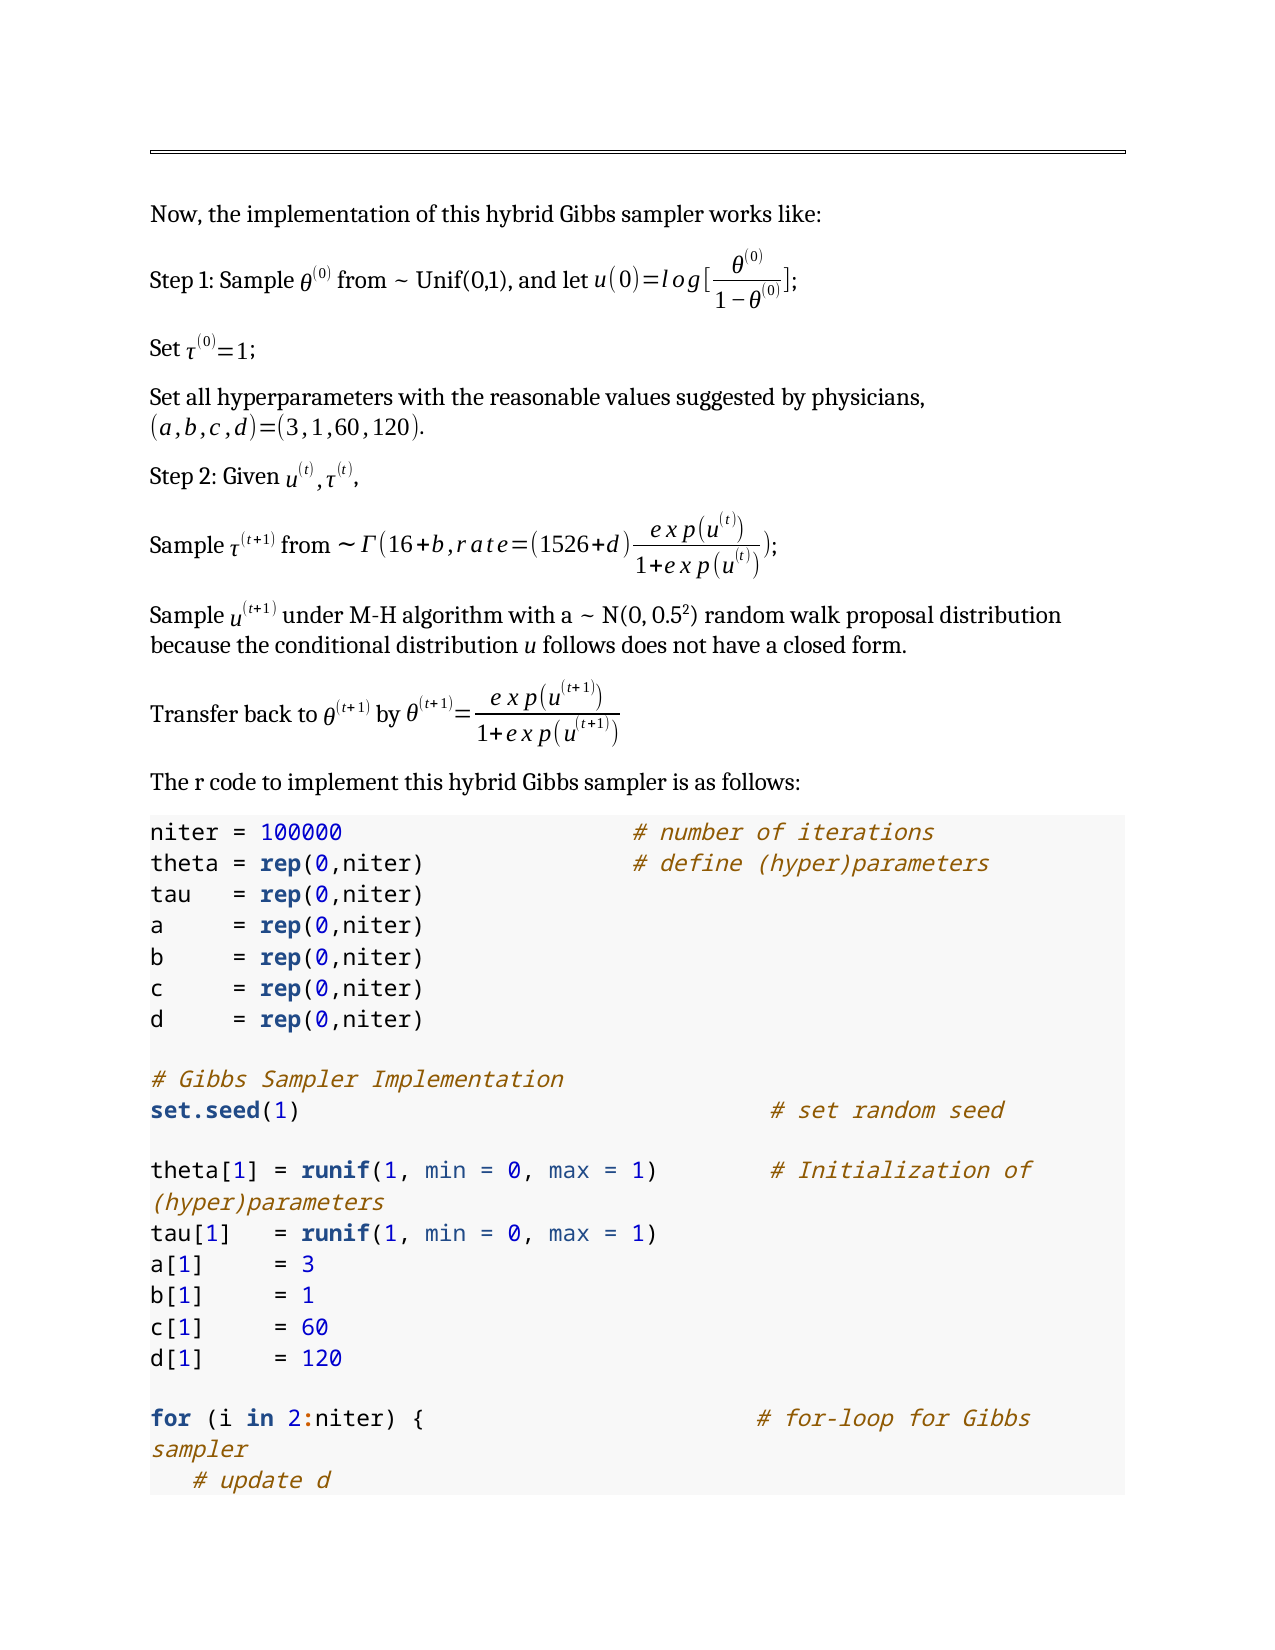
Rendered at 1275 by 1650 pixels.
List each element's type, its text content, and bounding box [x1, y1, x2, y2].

text Transfer back to by [150, 679, 1125, 749]
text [150, 815, 1125, 1495]
text Now, the implementation of this hybrid Gibbs sampler works like: [150, 199, 1125, 228]
text Set ; [150, 333, 1125, 364]
text Sample under M-H algorithm with a ~ N(0, 0.52) random walk proposal distribution because the conditional distribution follows does not have a closed form. [150, 600, 1125, 660]
text Step 1: Sample from ~ Unif(0,1), and let ; [150, 247, 1125, 314]
text Set all hyperparameters with the reasonable values suggested by physicians, . [150, 383, 1125, 442]
text Sample from ; [150, 511, 1125, 581]
text Step 2: Given , [150, 460, 1125, 492]
text The r code to implement this hybrid Gibbs sampler is as follows: [150, 768, 1125, 797]
